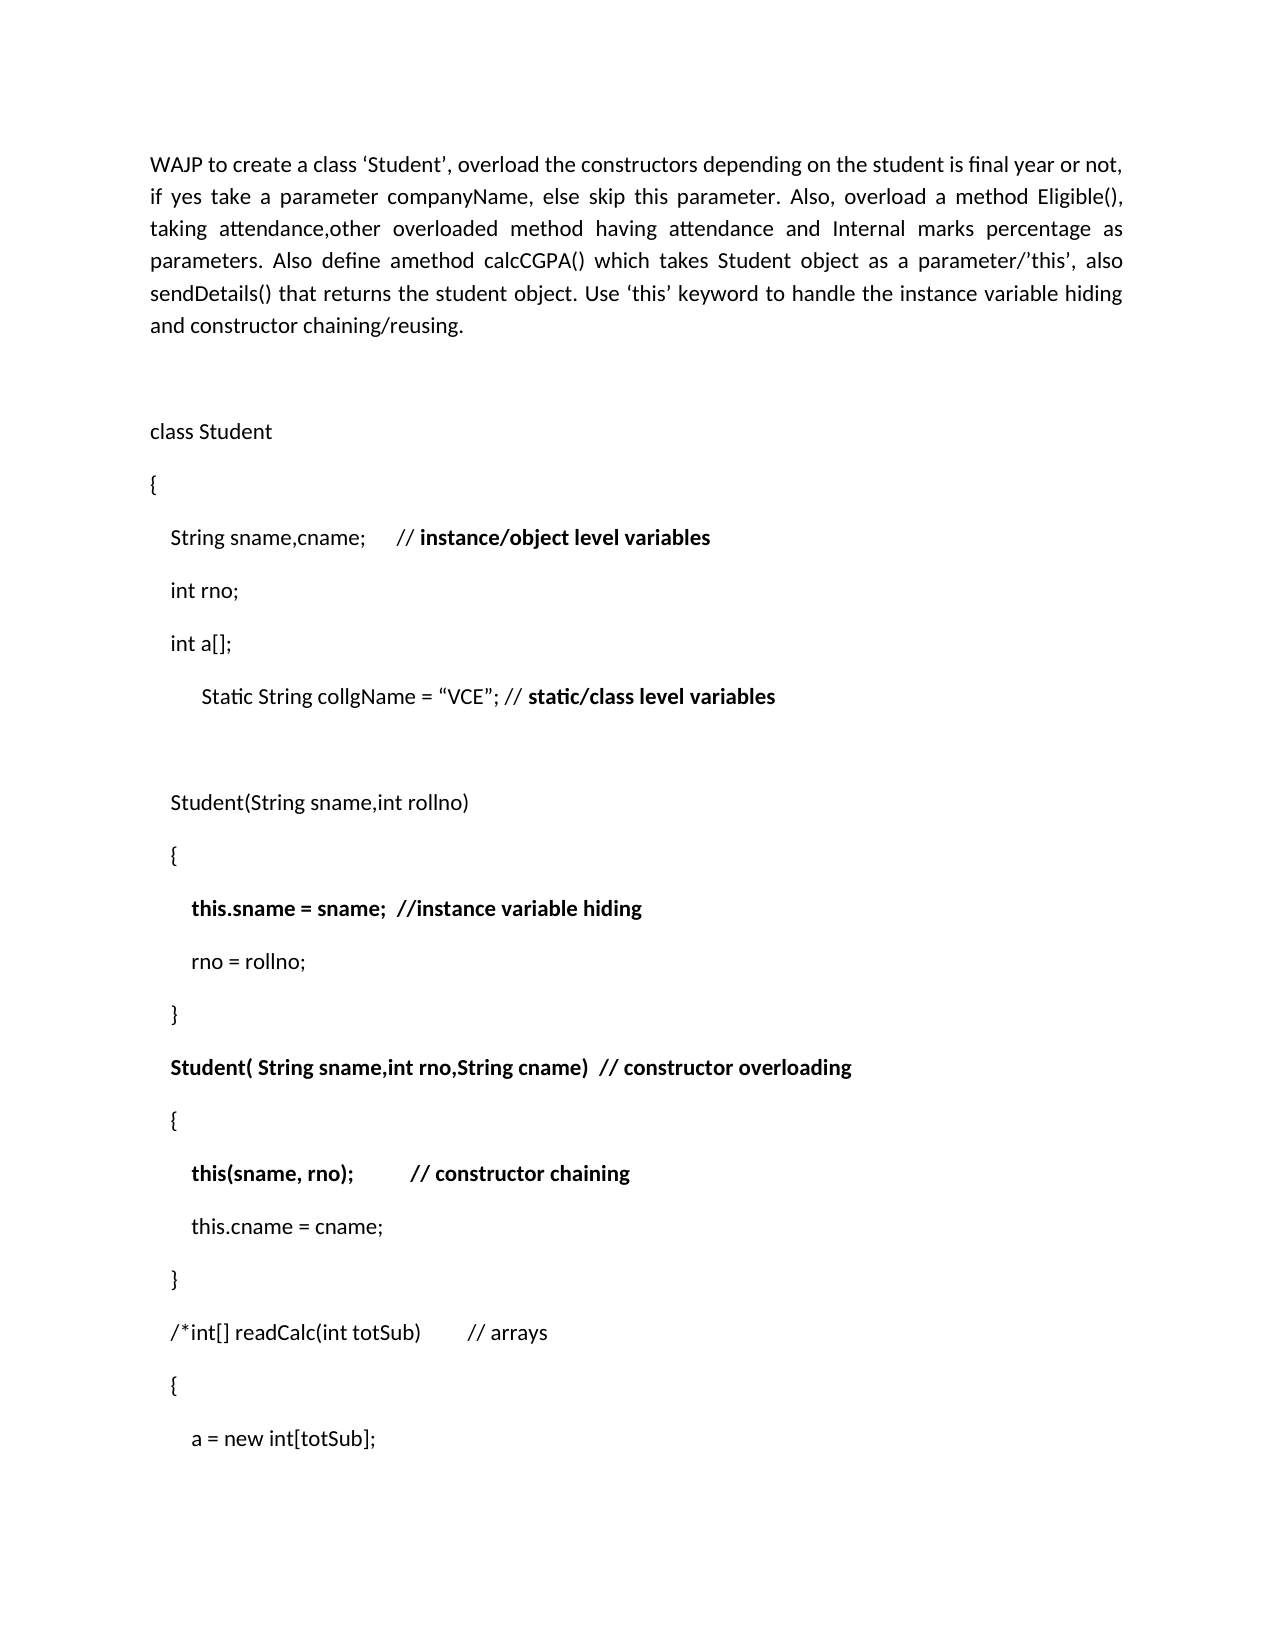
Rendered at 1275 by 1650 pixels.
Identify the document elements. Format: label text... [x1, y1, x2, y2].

text Student(String sname,int rollno) [150, 788, 1125, 816]
text /*int[] readCalc(int totSub) // arrays [150, 1318, 1125, 1346]
text rno = rollno; [150, 947, 1125, 975]
text } [150, 1000, 1125, 1028]
text { [150, 1106, 1125, 1134]
text { [150, 1371, 1125, 1399]
text int rno; [150, 576, 1125, 604]
text int a[]; [150, 629, 1125, 657]
text this.sname = sname; //instance variable hiding [150, 894, 1125, 922]
text Student( String sname,int rno,String cname) // constructor overloading [150, 1053, 1125, 1081]
text WAJP to create a class ‘Student’, overload the constructors depending on the student is final year or not, if yes take a parameter companyName, else skip this parameter. Also, overload a method Eligible(), taking attendance,other overloaded method having attendance and Internal marks percentage as parameters. Also define amethod calcCGPA() which takes Student object as a parameter/’this’, also sendDetails() that returns the student object. Use ‘this’ keyword to handle the instance variable hiding and constructor chaining/reusing. [150, 150, 1125, 339]
text { [150, 841, 1125, 869]
text String sname,cname; // instance/object level variables [150, 523, 1125, 551]
text class Student [150, 417, 1125, 445]
text this(sname, rno); // constructor chaining [150, 1159, 1125, 1187]
text this.cname = cname; [150, 1212, 1125, 1240]
text Static String collgName = “VCE”; // static/class level variables [150, 682, 1125, 710]
text { [150, 470, 1125, 498]
text } [150, 1265, 1125, 1293]
text a = new int[totSub]; [150, 1424, 1125, 1452]
